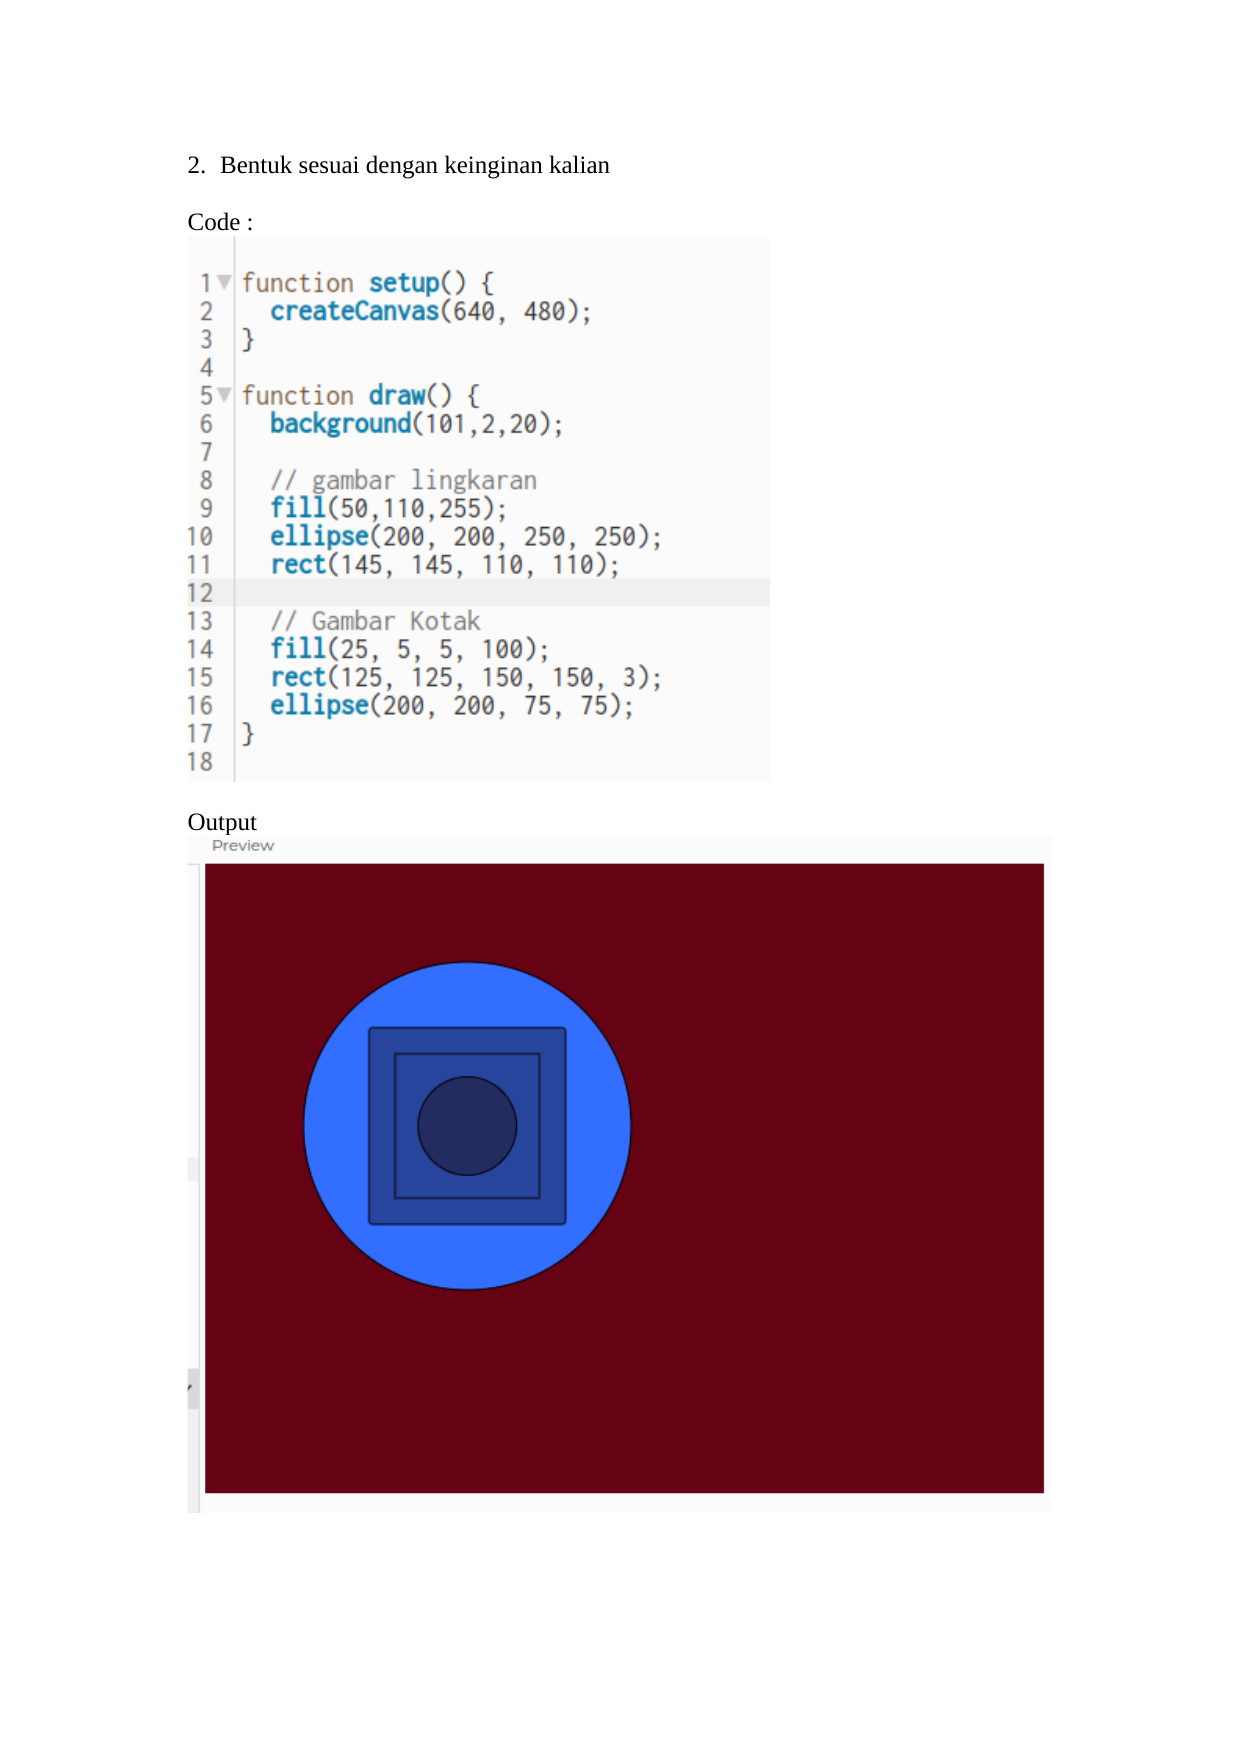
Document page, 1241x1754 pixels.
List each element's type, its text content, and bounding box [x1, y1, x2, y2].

picture [187, 835, 1052, 1513]
list Code : [187, 207, 1053, 236]
picture [187, 236, 771, 782]
list Output [187, 807, 1053, 836]
list Bentuk sesuai dengan keinginan kalian [187, 150, 1053, 179]
